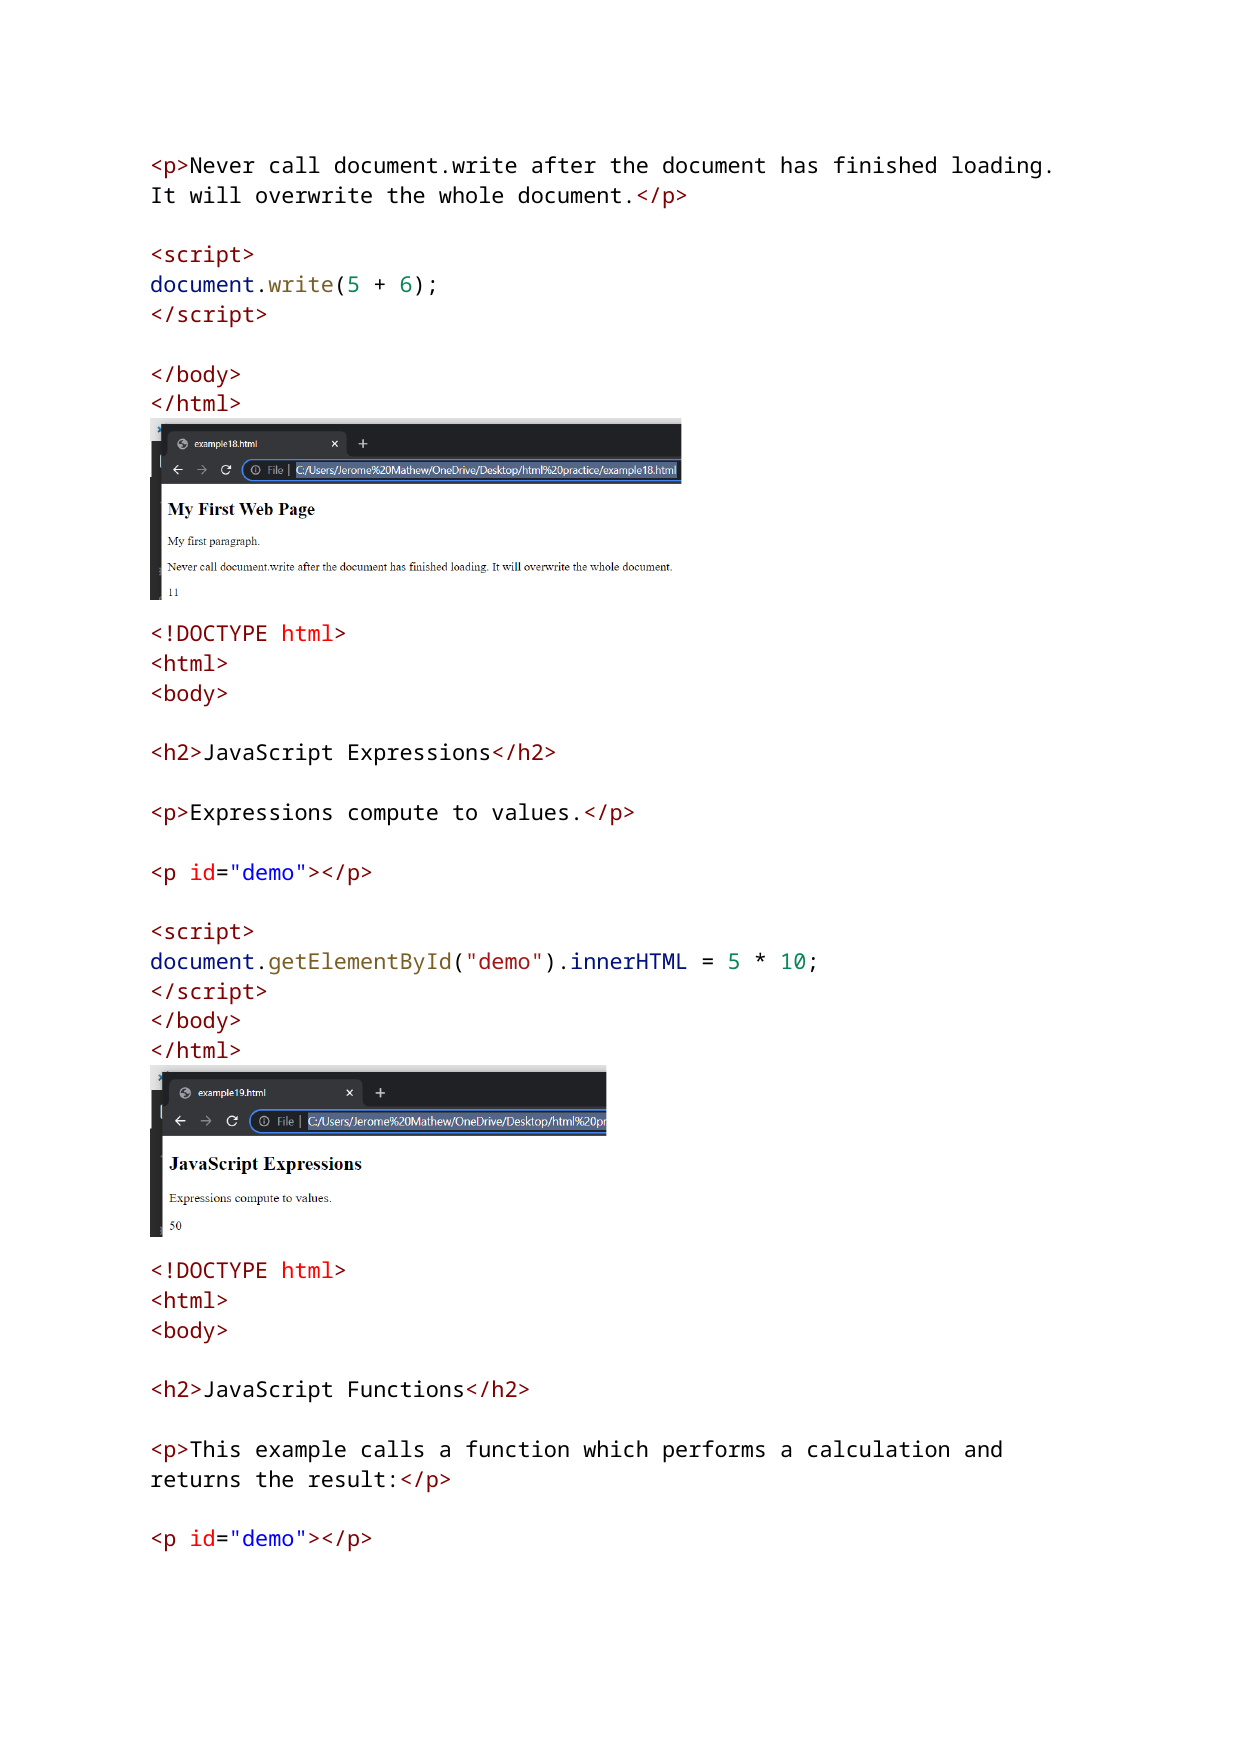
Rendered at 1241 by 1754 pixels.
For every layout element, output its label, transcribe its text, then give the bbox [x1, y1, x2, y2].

picture [150, 418, 682, 600]
text <h2>JavaScript Expressions</h2> [150, 737, 1090, 767]
text <script> [150, 239, 1090, 269]
text <!DOCTYPE html> [150, 618, 1090, 648]
text <p id="demo"></p> [150, 1523, 1090, 1553]
text </body> [150, 1006, 1090, 1035]
text <script> [150, 916, 1090, 946]
text </html> [150, 1035, 1090, 1065]
text <p>Never call document.write after the document has finished loading. [150, 150, 1090, 180]
text <body> [150, 678, 1090, 708]
text <html> [150, 648, 1090, 678]
text It will overwrite the whole document.</p> [150, 180, 1090, 209]
text <p id="demo"></p> [150, 857, 1090, 886]
text <body> [150, 1315, 1090, 1345]
picture [150, 1065, 607, 1237]
text </script> [150, 976, 1090, 1006]
text <!DOCTYPE html> [150, 1255, 1090, 1285]
text <html> [150, 1285, 1090, 1315]
text document.write(5 + 6); [150, 269, 1090, 299]
text </body> [150, 358, 1090, 388]
text </script> [150, 299, 1090, 329]
text <h2>JavaScript Functions</h2> [150, 1374, 1090, 1404]
text <p>This example calls a function which performs a calculation and returns the result:</p> [150, 1434, 1090, 1494]
text document.getElementById("demo").innerHTML = 5 * 10; [150, 946, 1090, 976]
text </html> [150, 388, 1090, 418]
text <p>Expressions compute to values.</p> [150, 797, 1090, 827]
